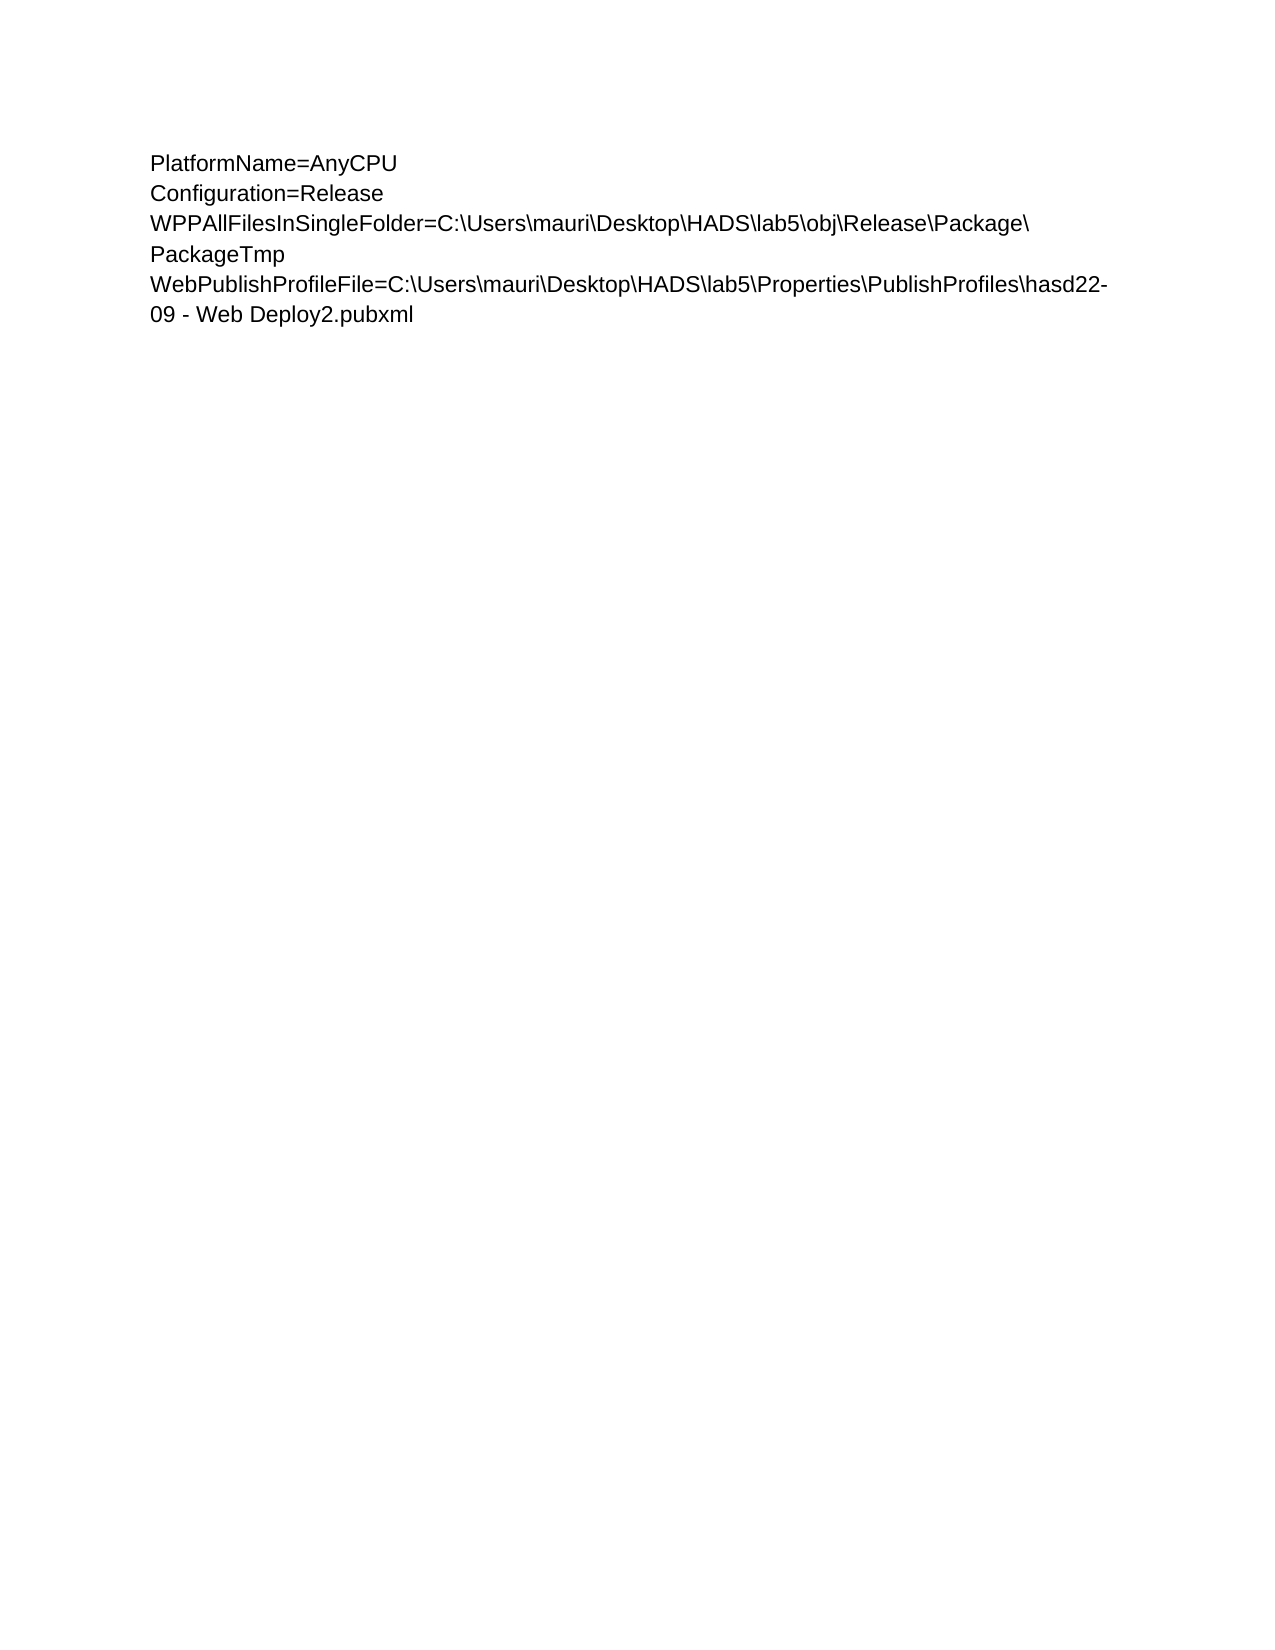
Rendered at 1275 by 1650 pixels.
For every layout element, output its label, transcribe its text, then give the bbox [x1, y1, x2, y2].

text Configuration=Release [150, 180, 1125, 207]
text ﻿PlatformName=AnyCPU [150, 150, 1125, 176]
text WebPublishProfileFile=C:\Users\mauri\Desktop\HADS\lab5\Properties\PublishProfiles\hasd22-09 - Web Deploy2.pubxml [150, 271, 1125, 327]
text WPPAllFilesInSingleFolder=C:\Users\mauri\Desktop\HADS\lab5\obj\Release\Package\PackageTmp [150, 210, 1125, 267]
